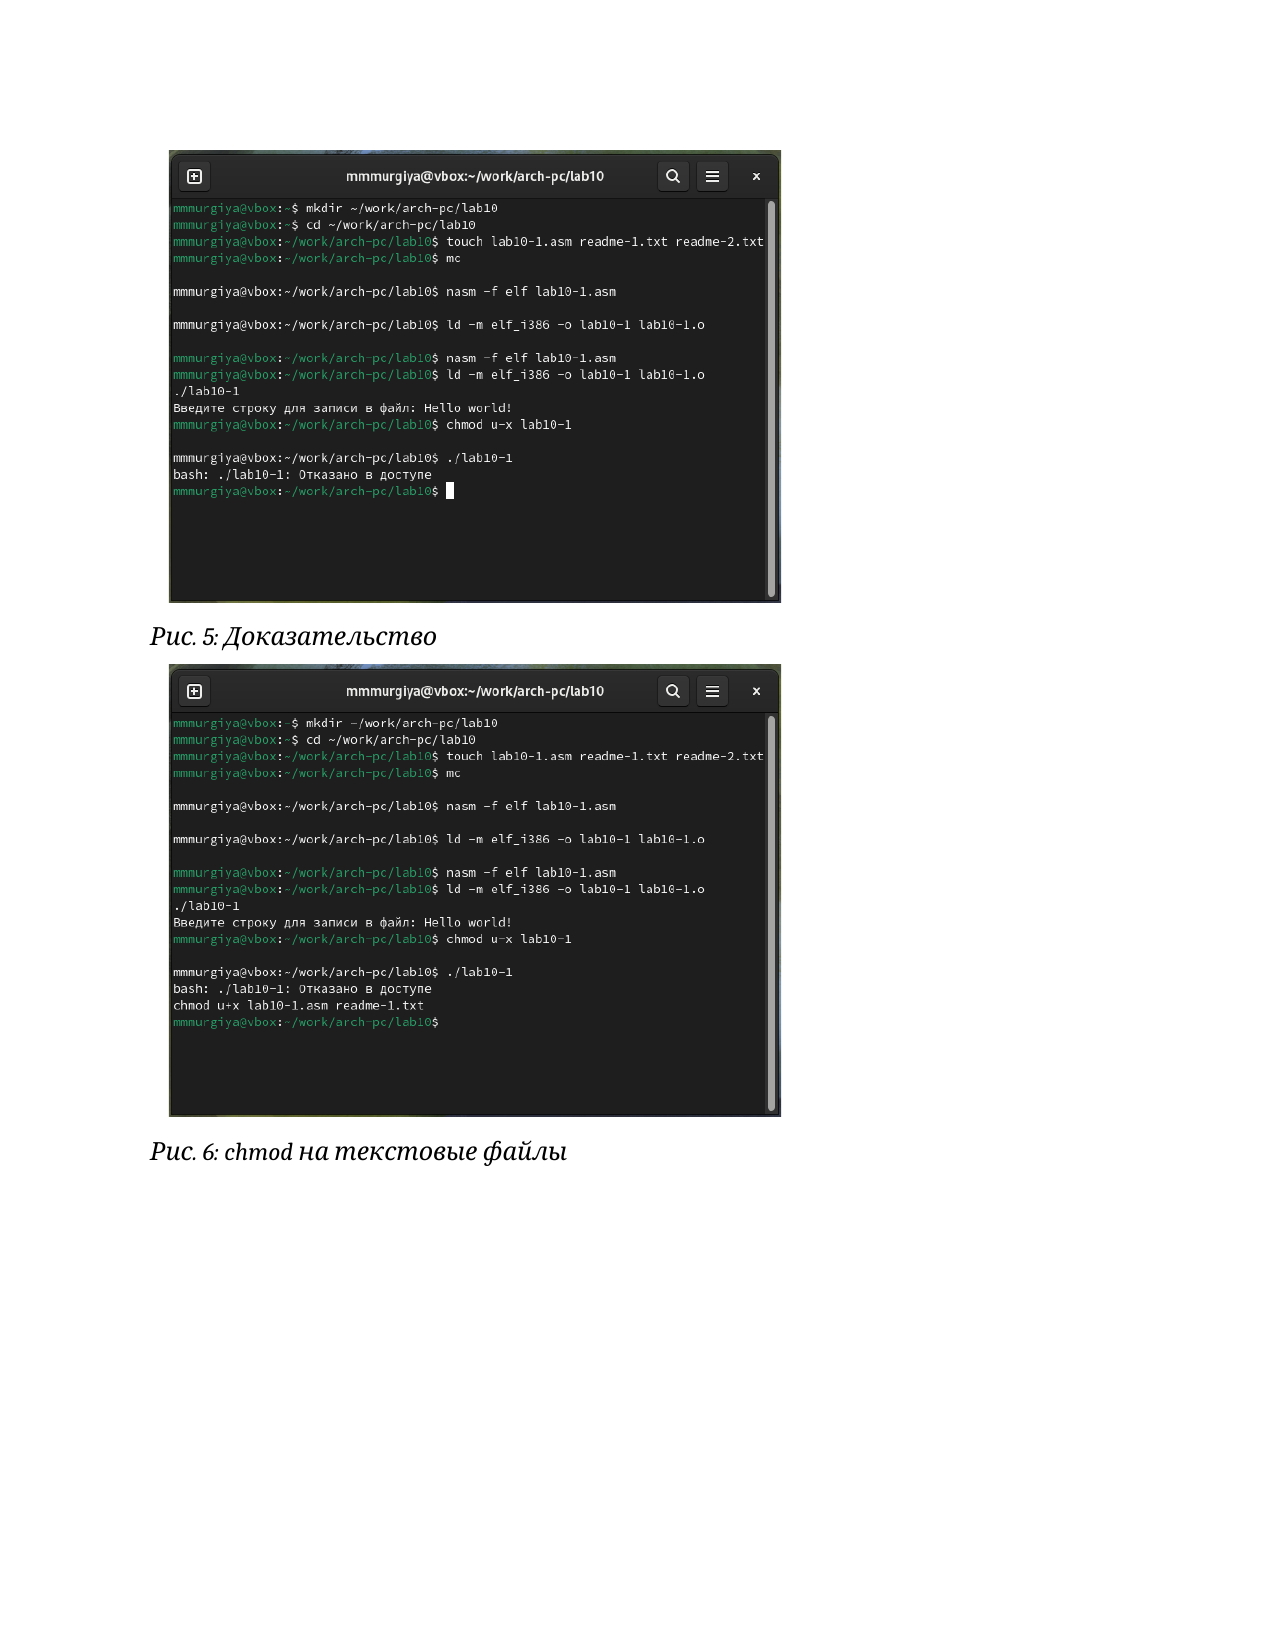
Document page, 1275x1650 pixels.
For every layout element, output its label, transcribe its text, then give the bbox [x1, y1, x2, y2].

picture [168, 664, 782, 1117]
picture [168, 150, 782, 603]
text Рис. 6: chmod на текстовые файлы [150, 1137, 1125, 1166]
text Рис. 5: Доказательство [150, 623, 1125, 652]
